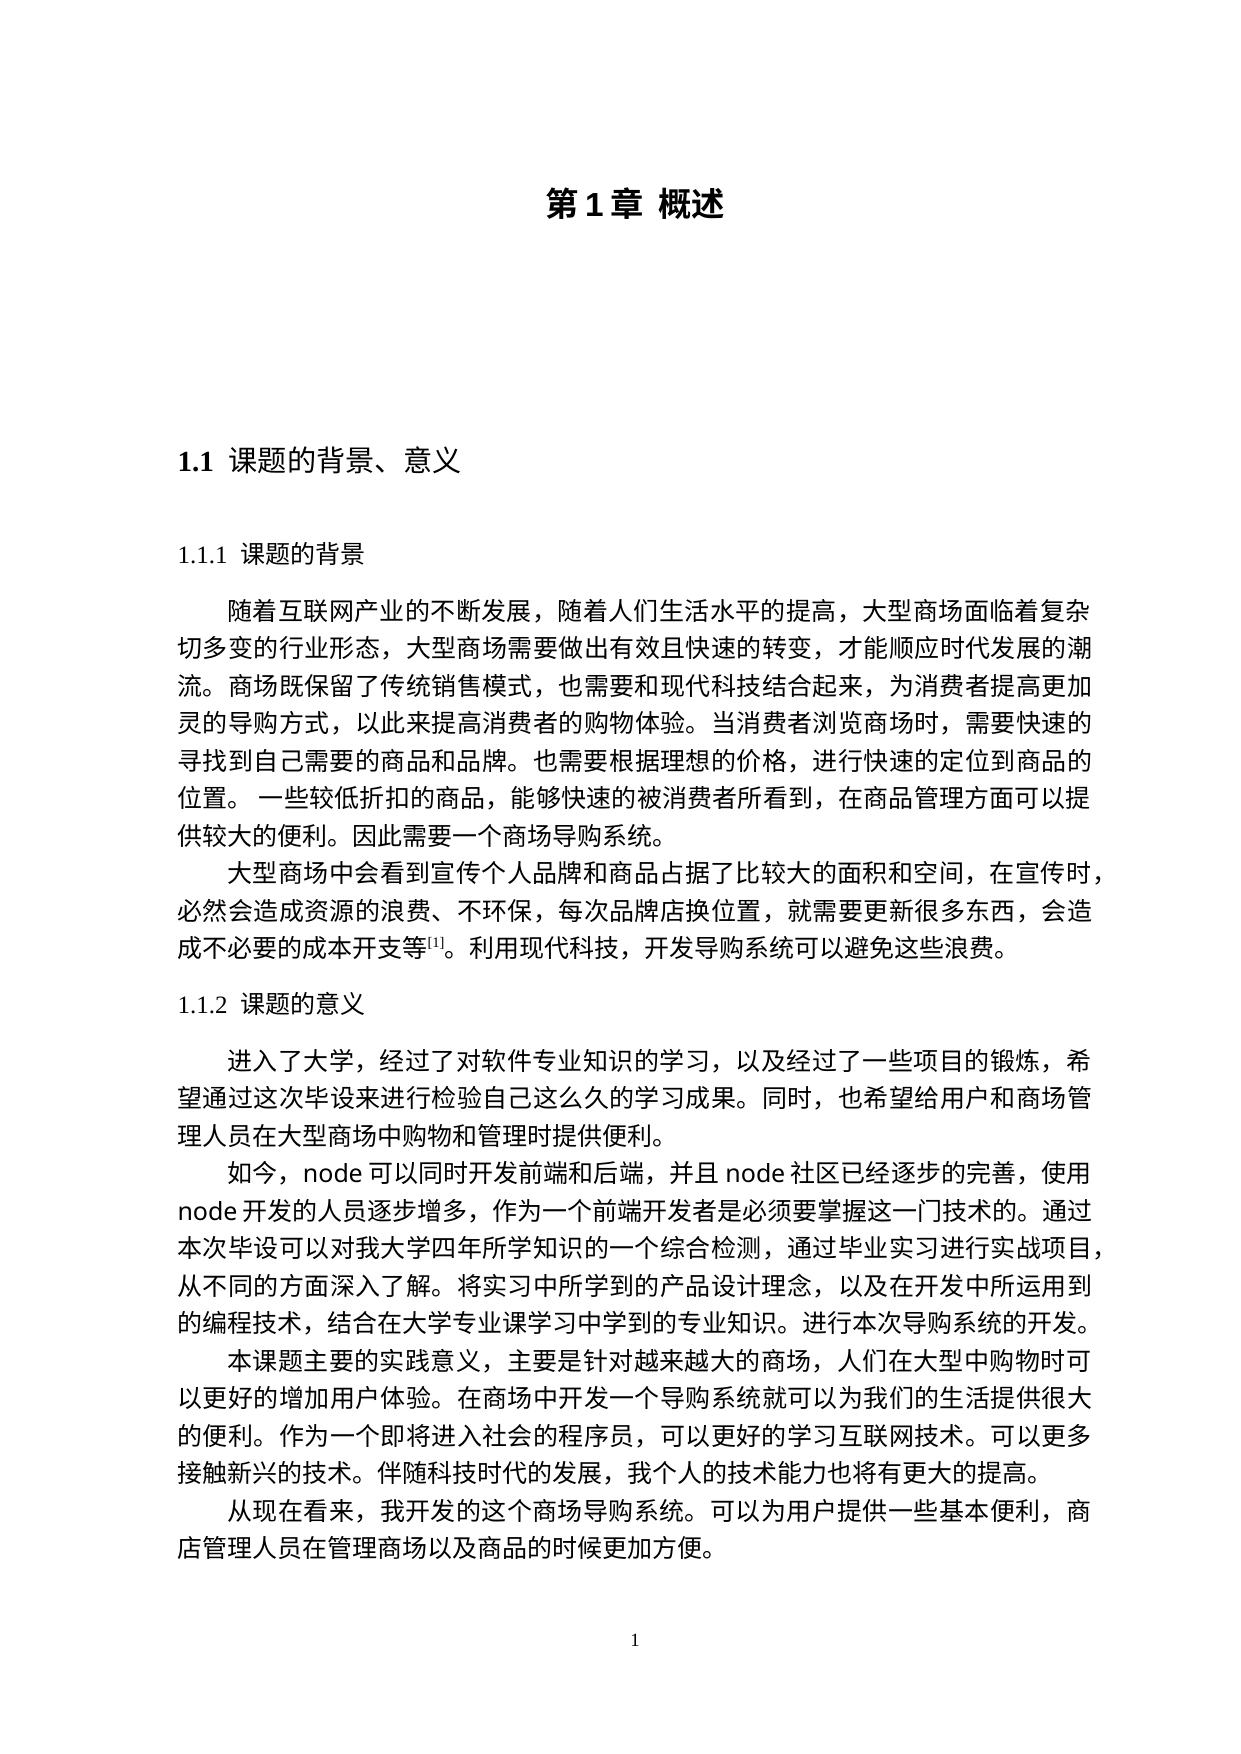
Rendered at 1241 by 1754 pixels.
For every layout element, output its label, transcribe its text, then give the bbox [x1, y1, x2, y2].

text 随着互联网产业的不断发展，随着人们生活水平的提高，大型商场面临着复杂切多变的行业形态，大型商场需要做出有效且快速的转变，才能顺应时代发展的潮流。商场既保留了传统销售模式，也需要和现代科技结合起来，为消费者提高更加灵的导购方式，以此来提高消费者的购物体验。当消费者浏览商场时，需要快速的寻找到自己需要的商品和品牌。也需要根据理想的价格，进行快速的定位到商品的位置。 一些较低折扣的商品，能够快速的被消费者所看到，在商品管理方面可以提供较大的便利。因此需要一个商场导购系统。 [177, 590, 1092, 853]
text 进入了大学，经过了对软件专业知识的学习，以及经过了一些项目的锻炼，希望通过这次毕设来进行检验自己这么久的学习成果。同时，也希望给用户和商场管理人员在大型商场中购物和管理时提供便利。 [177, 1040, 1092, 1153]
subtitle 1.1.2 课题的意义 [177, 984, 1092, 1022]
text 从现在看来，我开发的这个商场导购系统。可以为用户提供一些基本便利，商店管理人员在管理商场以及商品的时候更加方便。 [177, 1490, 1092, 1565]
text 本课题主要的实践意义，主要是针对越来越大的商场，人们在大型中购物时可以更好的增加用户体验。在商场中开发一个导购系统就可以为我们的生活提供很大的便利。作为一个即将进入社会的程序员，可以更好的学习互联网技术。可以更多接触新兴的技术。伴随科技时代的发展，我个人的技术能力也将有更大的提高。 [177, 1340, 1092, 1490]
subtitle 1.1.1 课题的背景 [177, 534, 1092, 572]
text 大型商场中会看到宣传个人品牌和商品占据了比较大的面积和空间，在宣传时，必然会造成资源的浪费、不环保，每次品牌店换位置，就需要更新很多东西，会造成不必要的成本开支等[1]。利用现代科技，开发导购系统可以避免这些浪费。 [177, 853, 1092, 965]
text 如今，node可以同时开发前端和后端，并且node社区已经逐步的完善，使用node开发的人员逐步增多，作为一个前端开发者是必须要掌握这一门技术的。通过本次毕设可以对我大学四年所学知识的一个综合检测，通过毕业实习进行实战项目，从不同的方面深入了解。将实习中所学到的产品设计理念，以及在开发中所运用到的编程技术，结合在大学专业课学习中学到的专业知识。进行本次导购系统的开发。 [177, 1153, 1092, 1340]
subtitle 1.1 课题的背景、意义 [177, 422, 1092, 497]
subtitle 第1章 概述 [177, 164, 1092, 239]
